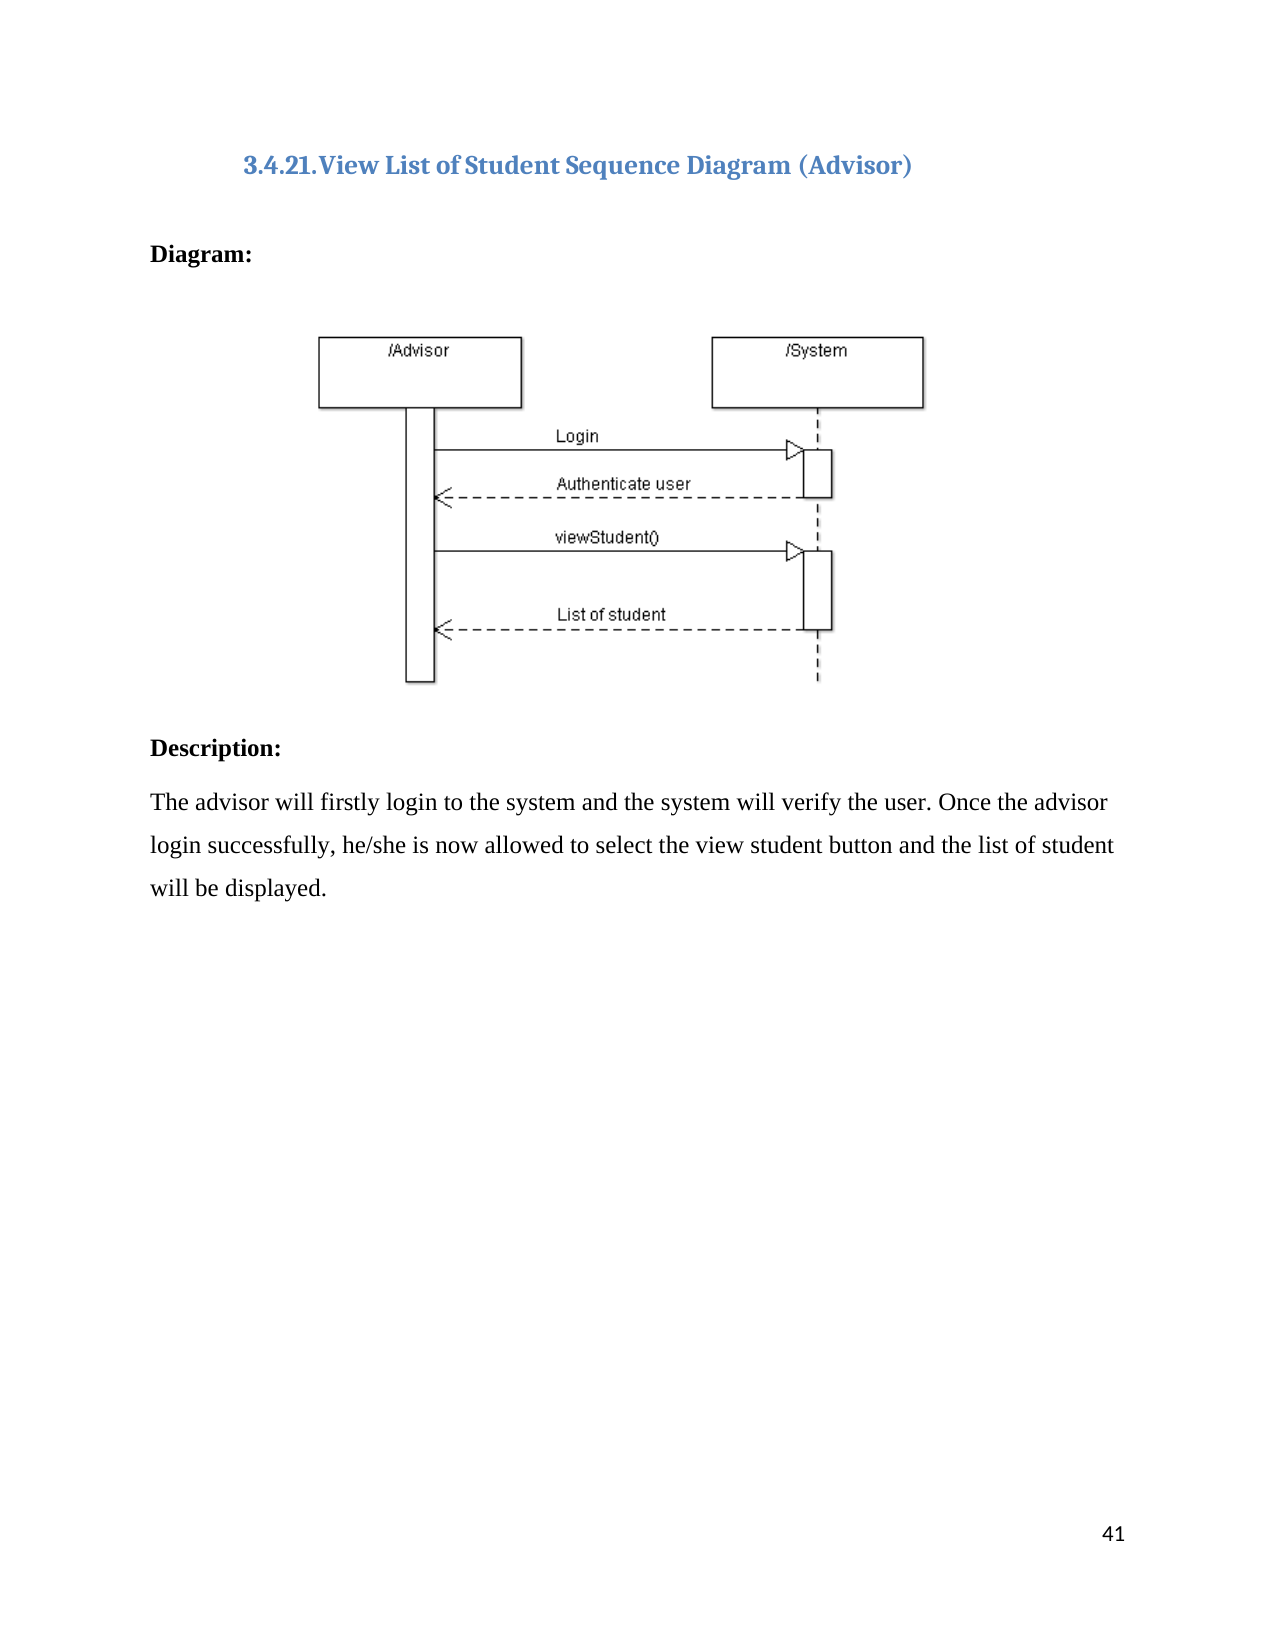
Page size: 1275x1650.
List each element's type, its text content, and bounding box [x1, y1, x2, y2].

text Description: [150, 733, 1125, 762]
text Diagram: [150, 239, 1125, 267]
text The advisor will firstly login to the system and the system will verify the user. Once the advisor login successfully, he/she is now allowed to select the view student button and the list of student will be displayed. [150, 787, 1125, 902]
picture [150, 292, 1091, 708]
subtitle View List of Student Sequence Diagram (Advisor) [244, 150, 1125, 181]
